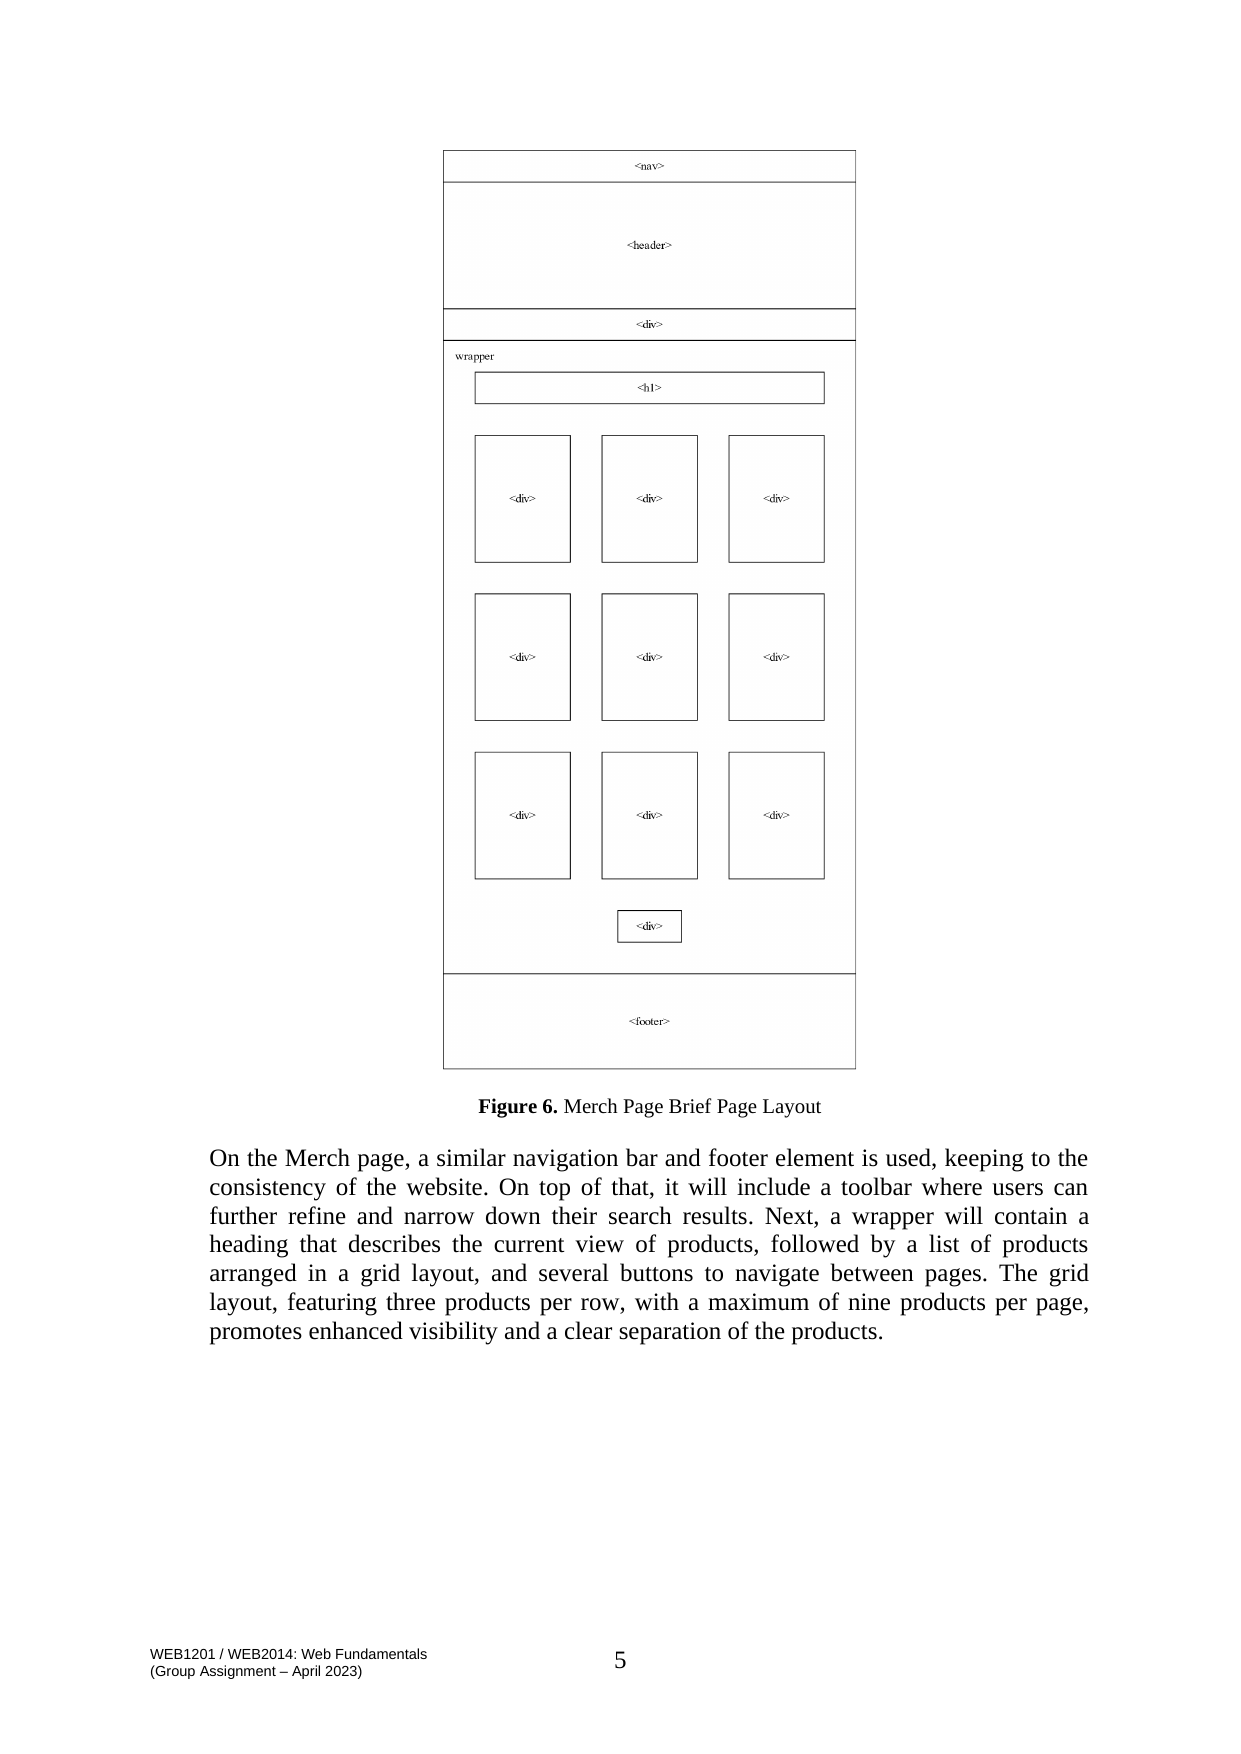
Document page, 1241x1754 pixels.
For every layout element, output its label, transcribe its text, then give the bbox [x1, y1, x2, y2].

text Figure 6. Merch Page Brief Page Layout [209, 1094, 1090, 1118]
text On the Merch page, a similar navigation bar and footer element is used, keeping to the consistency of the website. On top of that, it will include a toolbar where users can further refine and narrow down their search results. Next, a wrapper will contain a heading that describes the current view of products, followed by a list of products arranged in a grid layout, and several buttons to navigate between pages. The grid layout, featuring three products per row, with a maximum of nine products per page, promotes enhanced visibility and a clear separation of the products. [209, 1143, 1090, 1344]
picture [442, 150, 857, 1070]
